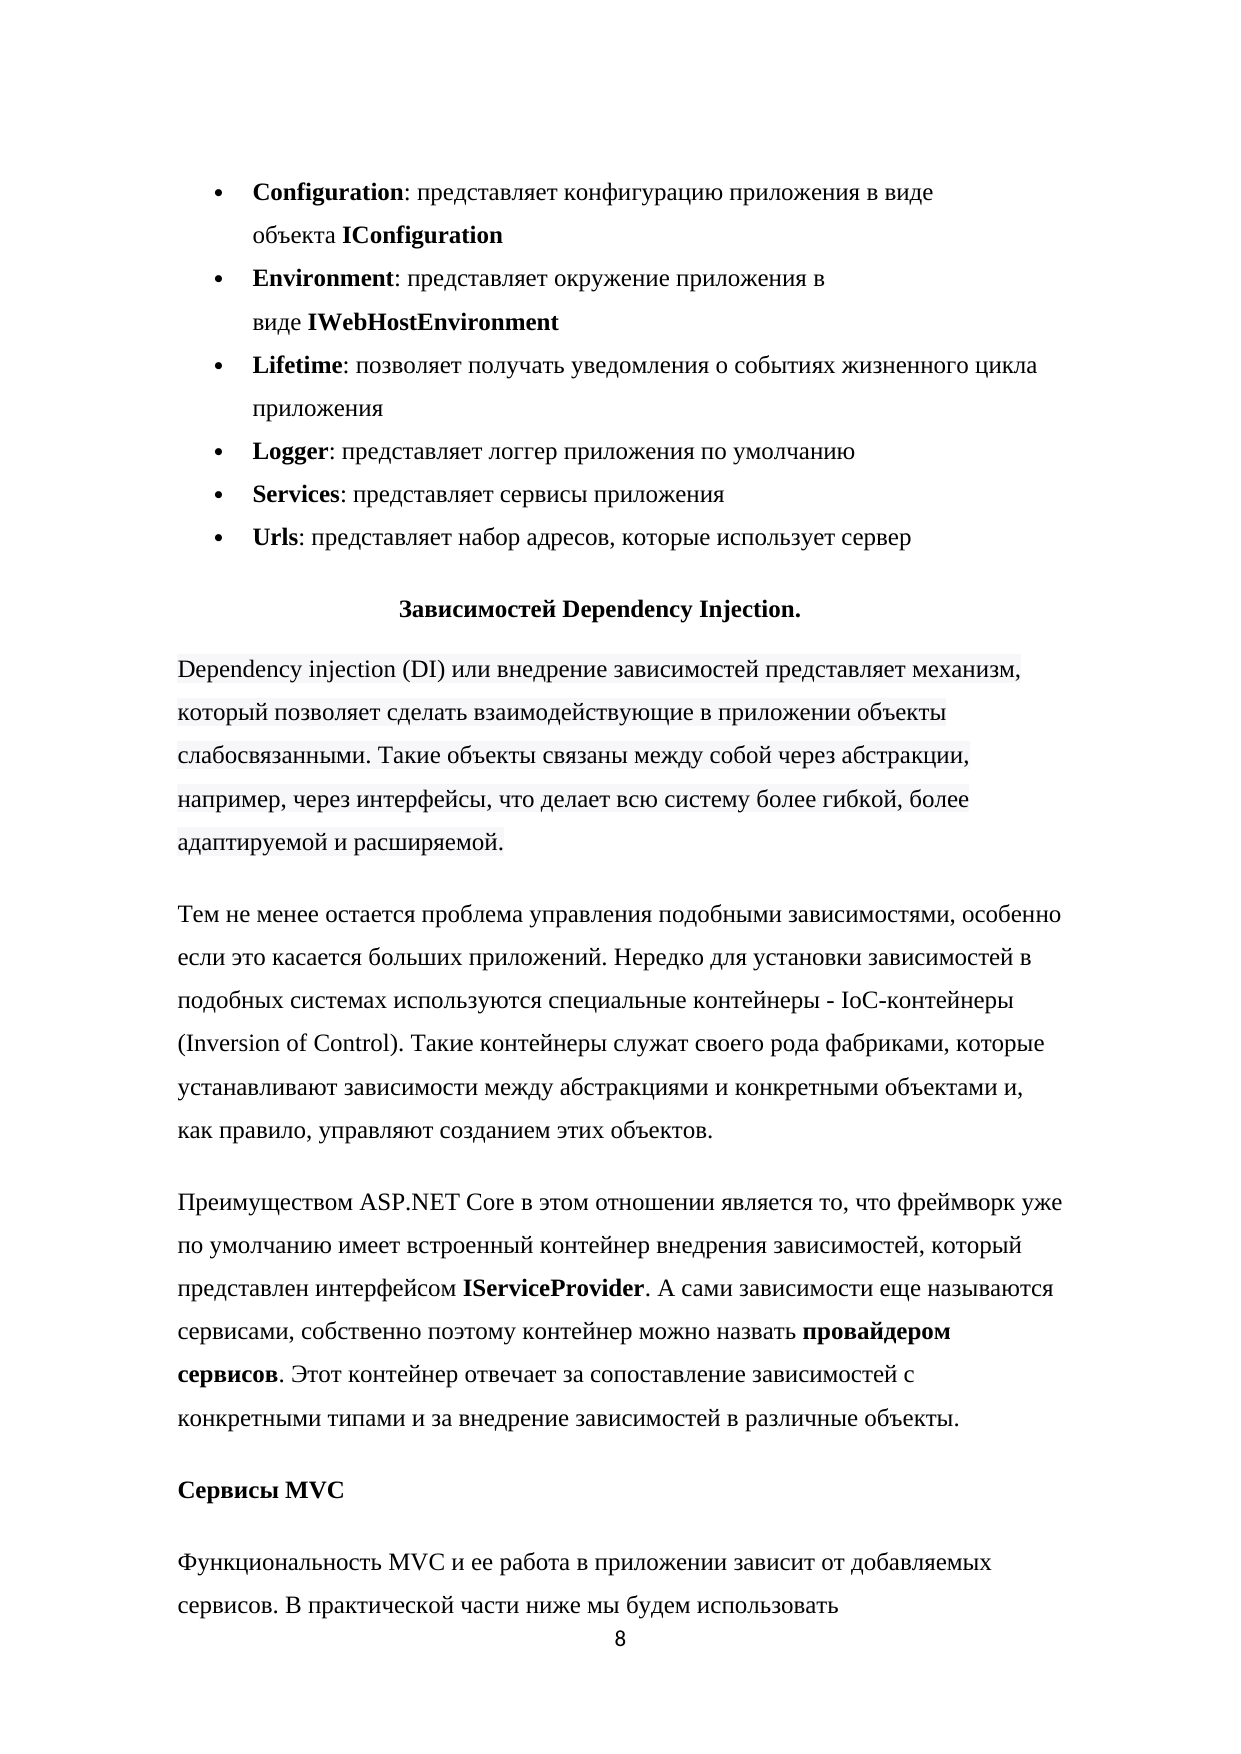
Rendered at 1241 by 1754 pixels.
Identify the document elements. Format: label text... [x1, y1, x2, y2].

list Lifetime: позволяет получать уведомления о событиях жизненного цикла приложения [215, 639, 1063, 711]
text Dependency injection (DI) или внедрение зависимостей представляет механизм, который позволяет сделать взаимодействующие в приложении объекты слабосвязанными. Такие объекты связаны между собой через абстракции, например, через интерфейсы, что делает всю систему более гибкой, более адаптируемой и расширяемой. [177, 1031, 1063, 1232]
text Тем не менее остается проблема управления подобными зависимостями, особенно если это касается больших приложений. Нередко для установки зависимостей в подобных системах используются специальные контейнеры - IoC-контейнеры (Inversion of Control). Такие контейнеры служат своего рода фабриками, которые устанавливают зависимости между абстракциями и конкретными объектами и, как правило, управляют созданием этих объектов. [177, 1276, 1063, 1520]
list Services: представляет сервисы приложения [215, 827, 1063, 855]
list IEndpointRouteBuilder: применяется для установки маршрутов, которые сопоставляются с запросами [215, 177, 1063, 249]
list Urls: представляет набор адресов, которые использует сервер [215, 899, 1063, 928]
text Зависимостей Dependency Injection. [325, 971, 1063, 1000]
text Для получения доступа к функциональности приложения можно использовать свойства класса WebApplication: [177, 293, 1063, 364]
list Environment: представляет окружение приложения в виде IWebHostEnvironment [215, 523, 1063, 595]
list Logger: представляет логгер приложения по умолчанию [215, 754, 1063, 783]
list Configuration: представляет конфигурацию приложения в виде объекта IConfiguration [215, 408, 1063, 480]
